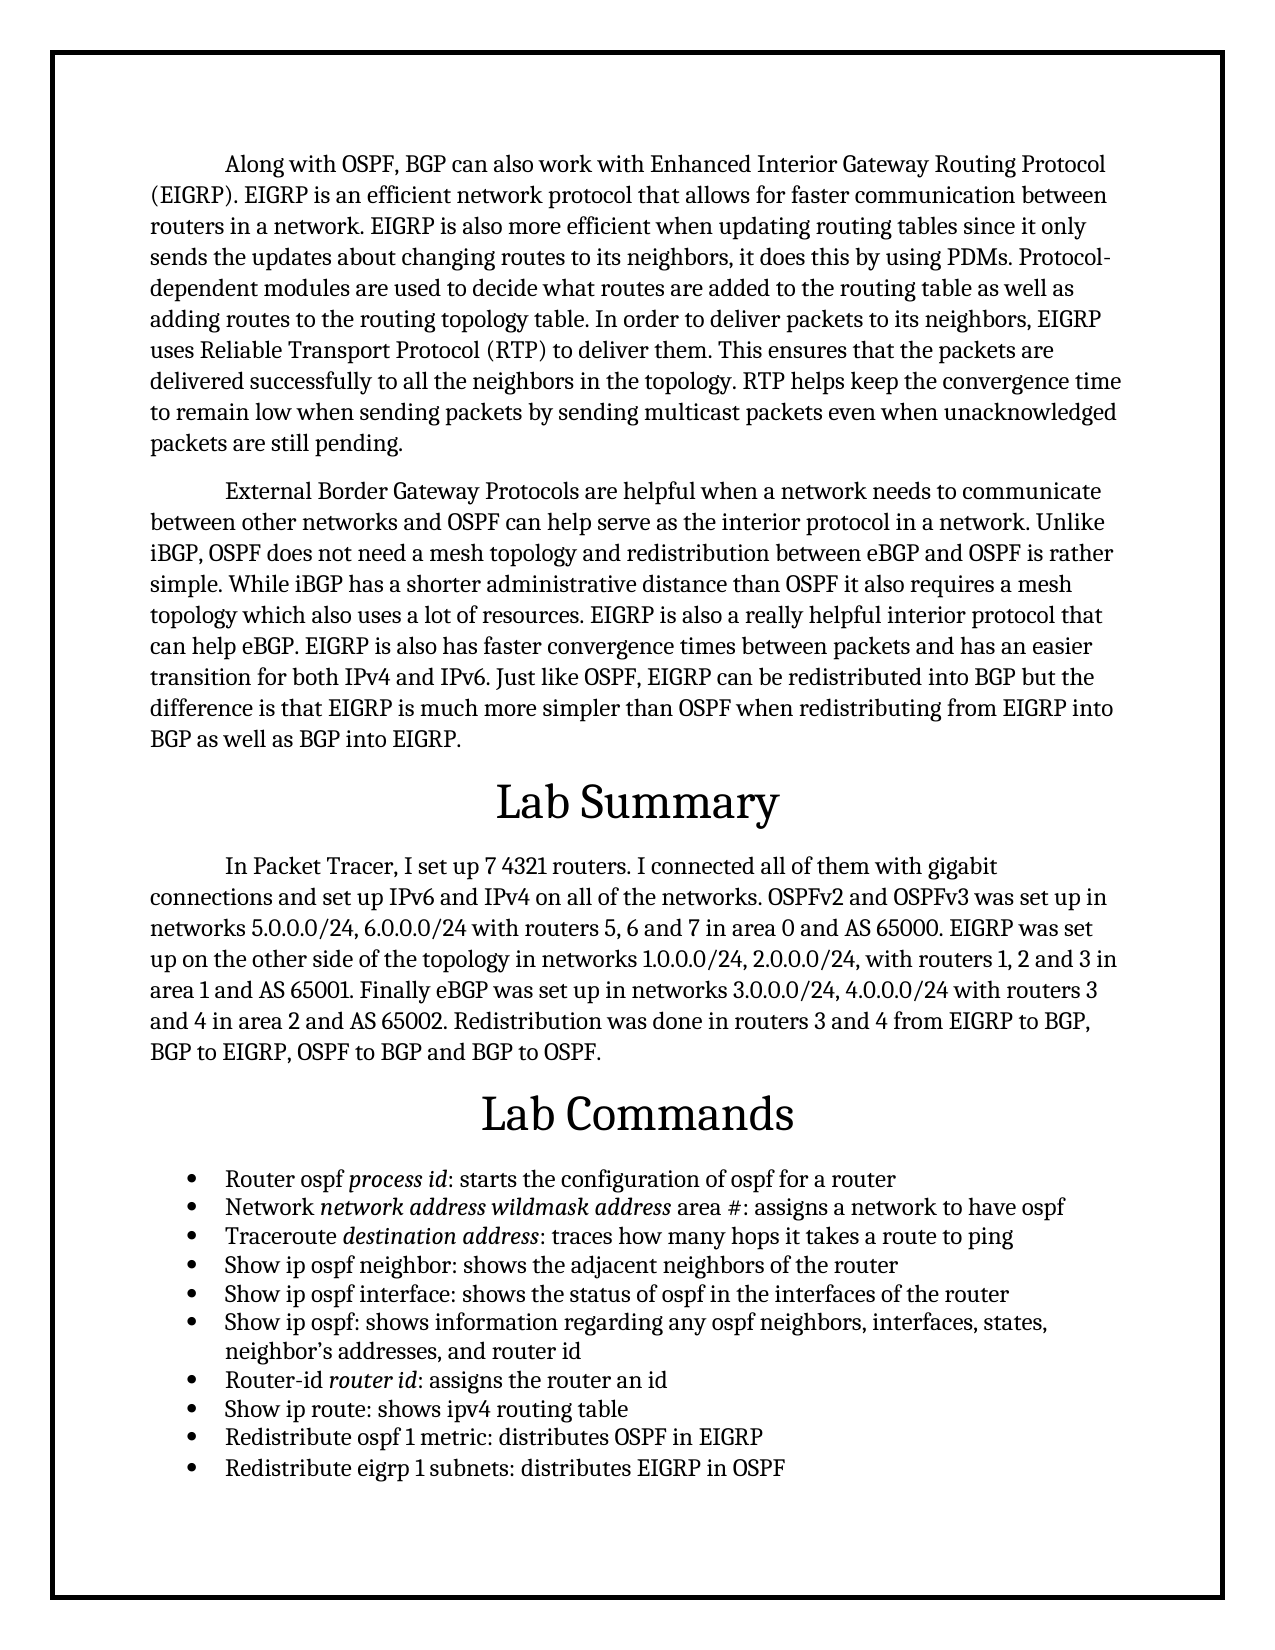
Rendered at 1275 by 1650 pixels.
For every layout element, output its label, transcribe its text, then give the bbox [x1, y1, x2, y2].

text Lab Commands [150, 1086, 1125, 1143]
list Redistribute eigrp 1 subnets: distributes EIGRP in OSPF [187, 1454, 1125, 1483]
list Show ip route: shows ipv4 routing table [187, 1394, 1125, 1423]
text External Border Gateway Protocols are helpful when a network needs to communicate between other networks and OSPF can help serve as the interior protocol in a network. Unlike iBGP, OSPF does not need a mesh topology and redistribution between eBGP and OSPF is rather simple. While iBGP has a shorter administrative distance than OSPF it also requires a mesh topology which also uses a lot of resources. EIGRP is also a really helpful interior protocol that can help eBGP. EIGRP is also has faster convergence times between packets and has an easier transition for both IPv4 and IPv6. Just like OSPF, EIGRP can be redistributed into BGP but the difference is that EIGRP is much more simpler than OSPF when redistributing from EIGRP into BGP as well as BGP into EIGRP. [150, 477, 1125, 754]
list Show ip ospf interface: shows the status of ospf in the interfaces of the router [187, 1279, 1125, 1308]
list Show ip ospf: shows information regarding any ospf neighbors, interfaces, states, neighbor’s addresses, and router id [187, 1308, 1125, 1366]
text In Packet Tracer, I set up 7 4321 routers. I connected all of them with gigabit connections and set up IPv6 and IPv4 on all of the networks. OSPFv2 and OSPFv3 was set up in networks 5.0.0.0/24, 6.0.0.0/24 with routers 5, 6 and 7 in area 0 and AS 65000. EIGRP was set up on the other side of the topology in networks 1.0.0.0/24, 2.0.0.0/24, with routers 1, 2 and 3 in area 1 and AS 65001. Finally eBGP was set up in networks 3.0.0.0/24, 4.0.0.0/24 with routers 3 and 4 in area 2 and AS 65002. Redistribution was done in routers 3 and 4 from EIGRP to BGP, BGP to EIGRP, OSPF to BGP and BGP to OSPF. [150, 852, 1125, 1067]
list Router ospf process id: starts the configuration of ospf for a router [187, 1164, 1125, 1193]
list Router-id router id: assigns the router an id [187, 1366, 1125, 1394]
text Along with OSPF, BGP can also work with Enhanced Interior Gateway Routing Protocol (EIGRP). EIGRP is an efficient network protocol that allows for faster communication between routers in a network. EIGRP is also more efficient when updating routing tables since it only sends the updates about changing routes to its neighbors, it does this by using PDMs. Protocol-dependent modules are used to decide what routes are added to the routing table as well as adding routes to the routing topology table. In order to deliver packets to its neighbors, EIGRP uses Reliable Transport Protocol (RTP) to deliver them. This ensures that the packets are delivered successfully to all the neighbors in the topology. RTP helps keep the convergence time to remain low when sending packets by sending multicast packets even when unacknowledged packets are still pending. [150, 150, 1125, 458]
list Show ip ospf neighbor: shows the adjacent neighbors of the router [187, 1251, 1125, 1279]
text Lab Summary [150, 773, 1125, 831]
list Redistribute ospf 1 metric: distributes OSPF in EIGRP [187, 1423, 1125, 1452]
list Network network address wildmask address area #: assigns a network to have ospf [187, 1193, 1125, 1222]
list Traceroute destination address: traces how many hops it takes a route to ping [187, 1222, 1125, 1251]
